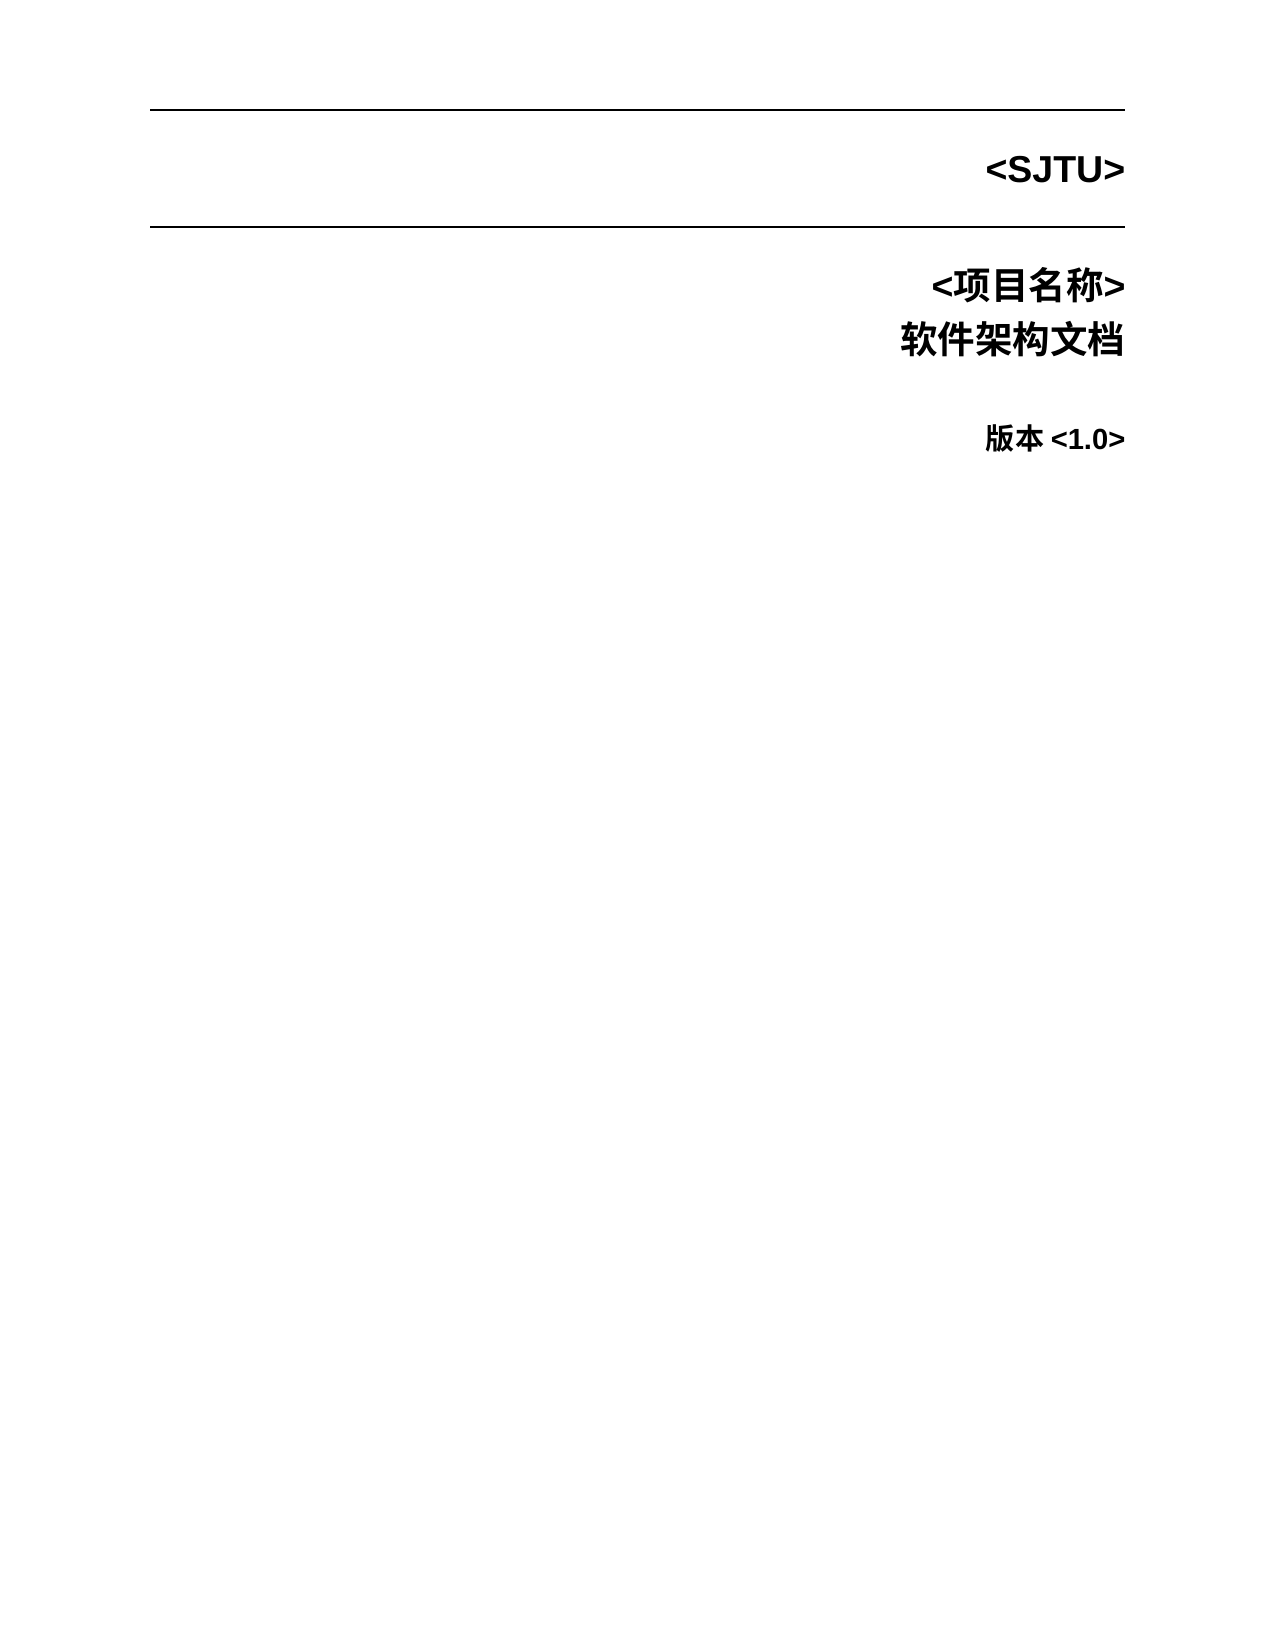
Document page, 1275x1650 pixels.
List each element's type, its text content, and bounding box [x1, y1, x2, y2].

title <健康S生活> [150, 256, 1125, 310]
title 版本 <1.0> [150, 416, 1125, 458]
title 软件架构文档 [150, 310, 1125, 364]
